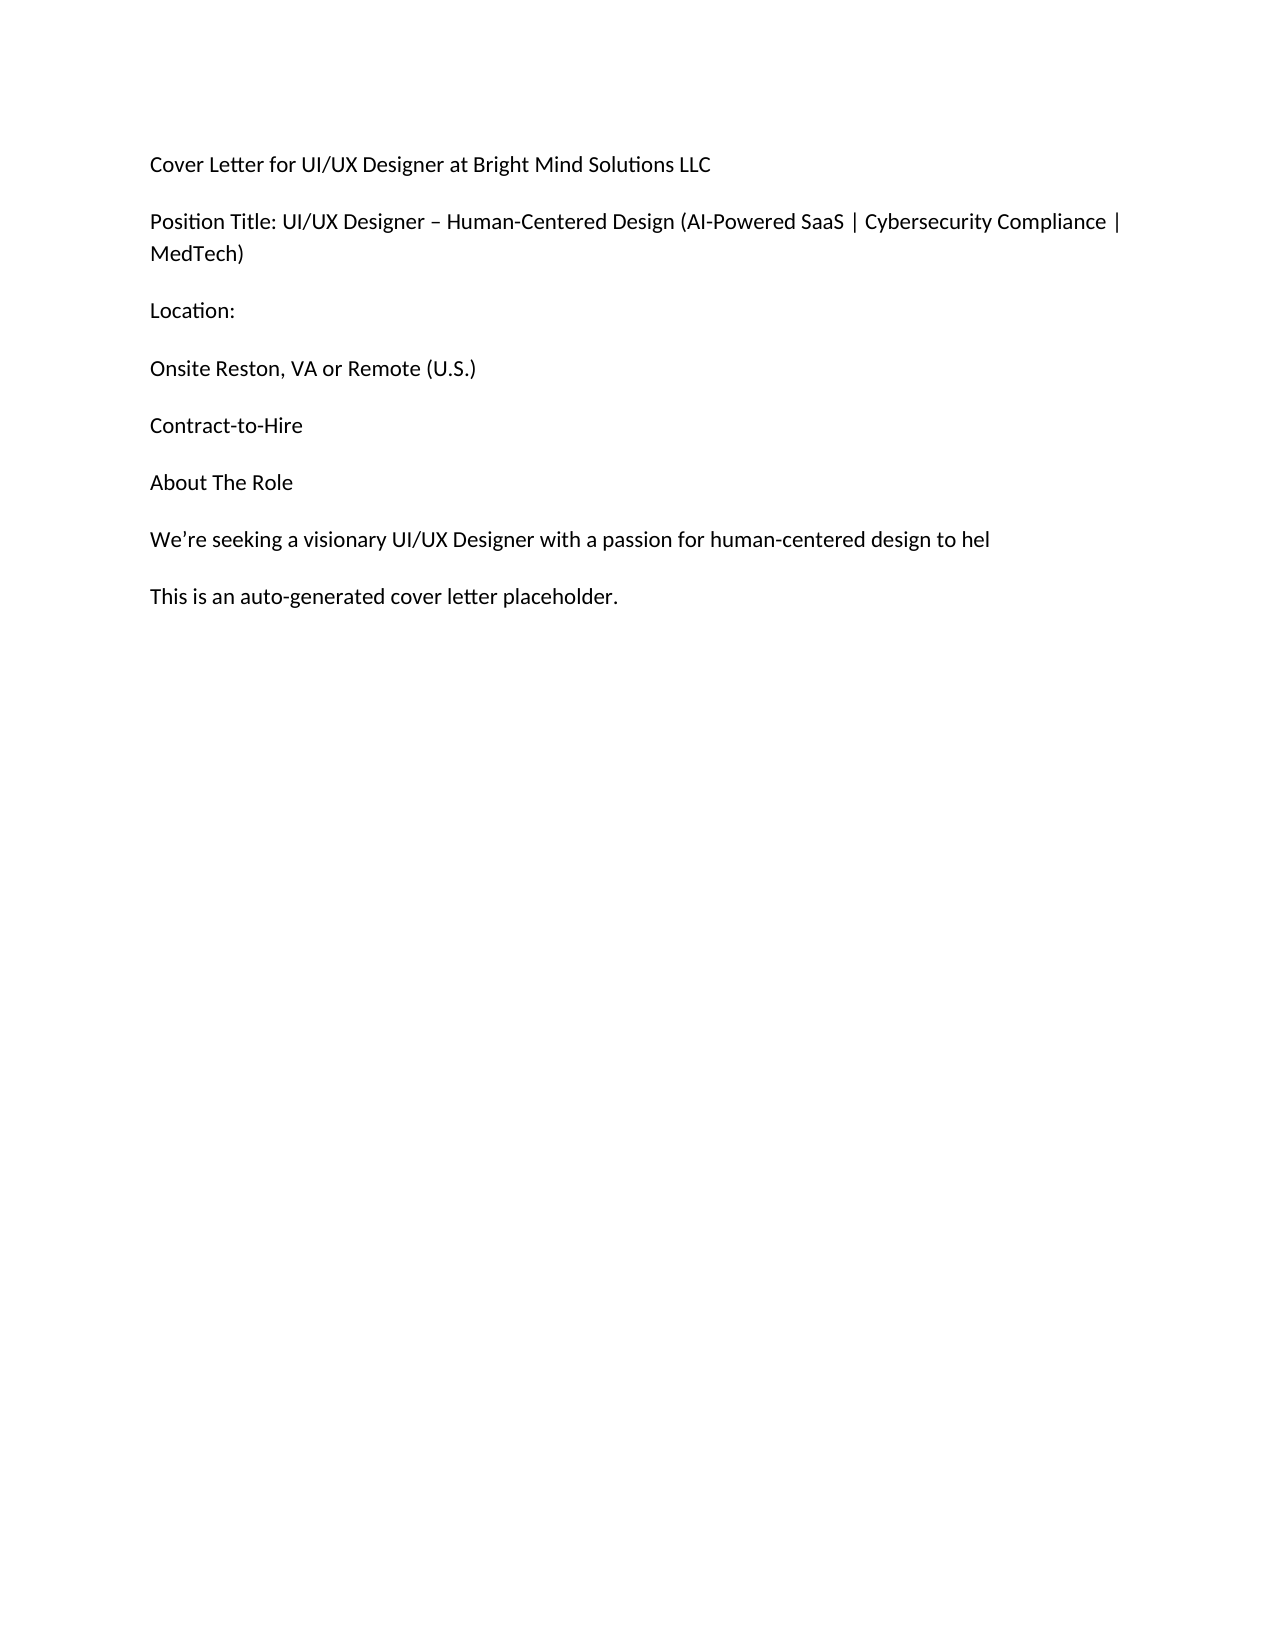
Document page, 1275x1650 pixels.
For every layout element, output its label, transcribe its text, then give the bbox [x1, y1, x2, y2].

text Onsite Reston, VA or Remote (U.S.) [150, 354, 1125, 382]
text Position Title: UI/UX Designer – Human-Centered Design (AI-Powered SaaS | Cybersecurity Compliance | MedTech) [150, 207, 1125, 267]
text Contract-to-Hire [150, 411, 1125, 439]
text Cover Letter for UI/UX Designer at Bright Mind Solutions LLC [150, 150, 1125, 178]
text This is an auto-generated cover letter placeholder. [150, 582, 1125, 611]
text About The Role [150, 468, 1125, 496]
text Location: [150, 297, 1125, 324]
text We’re seeking a visionary UI/UX Designer with a passion for human-centered design to hel [150, 525, 1125, 553]
